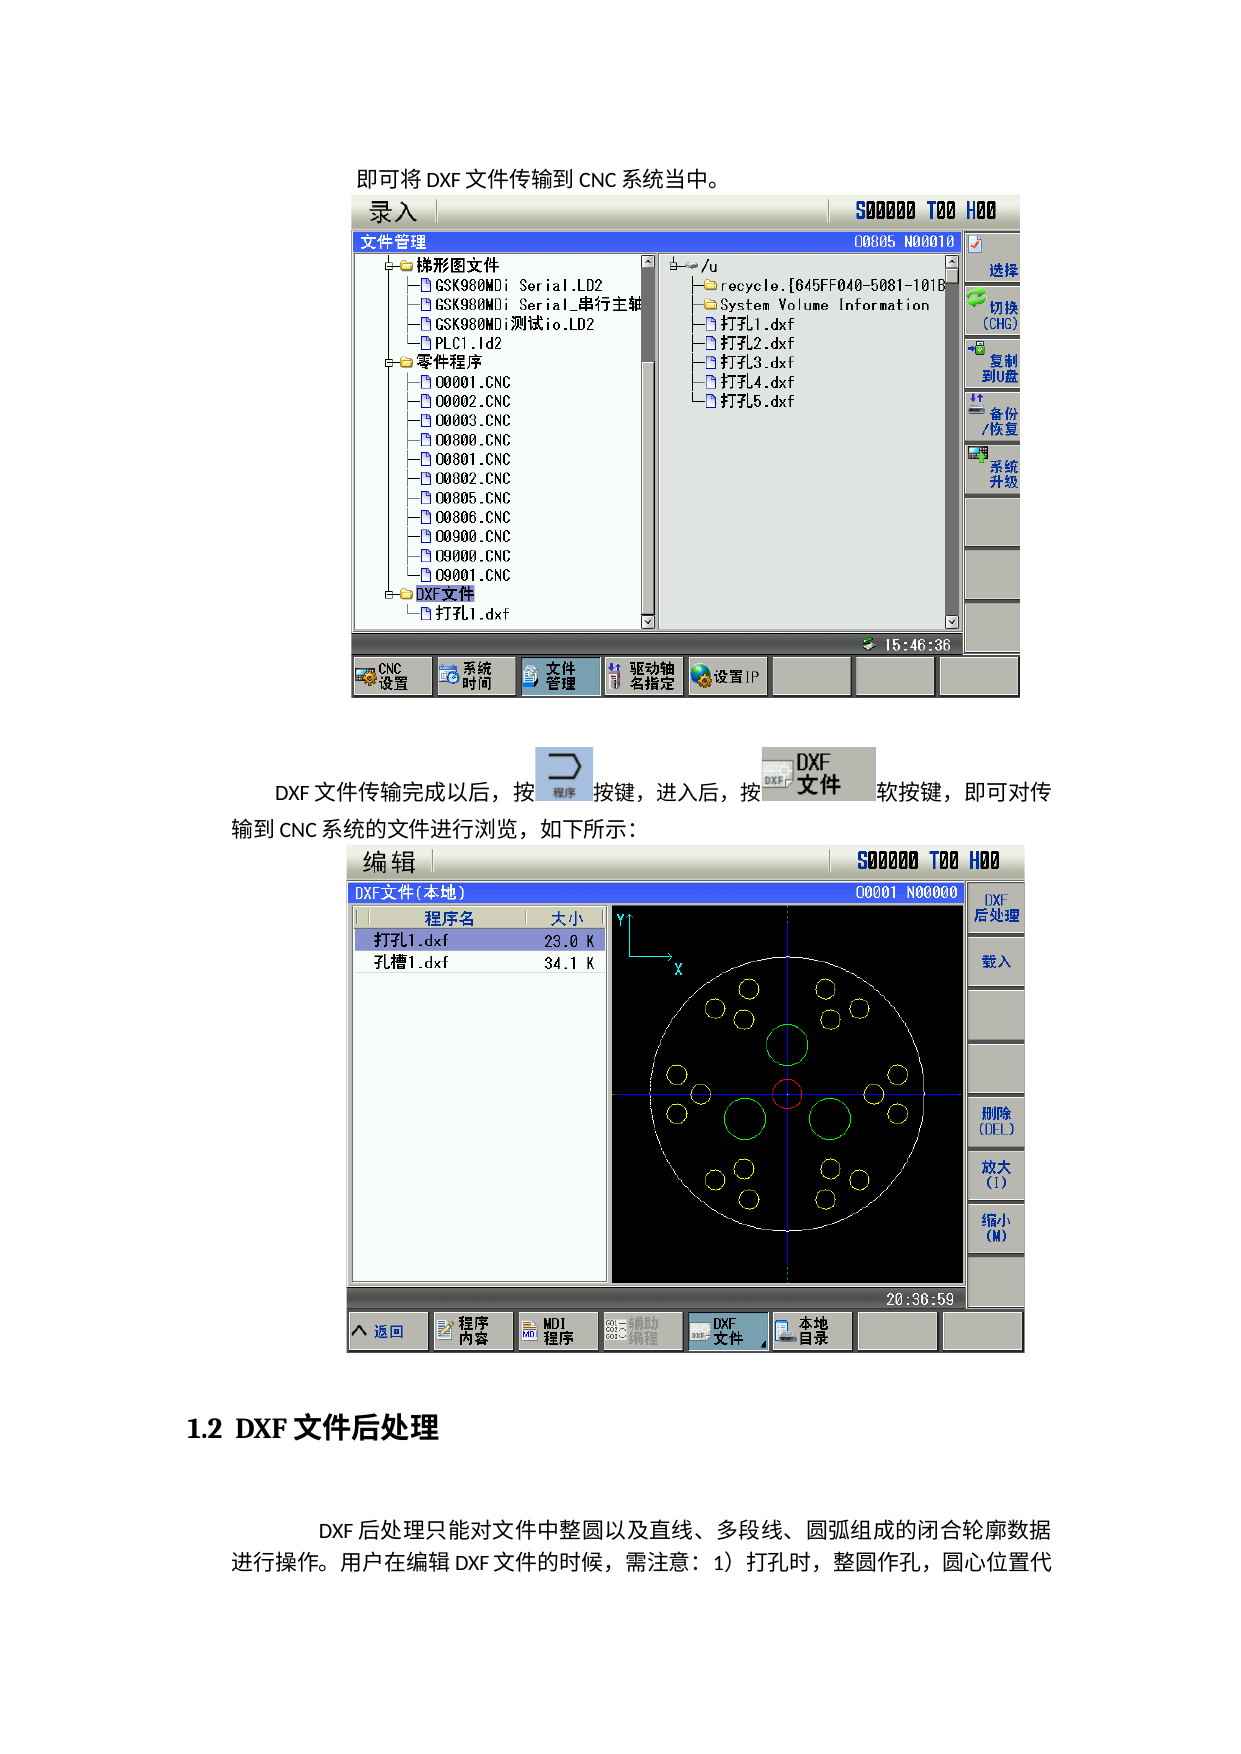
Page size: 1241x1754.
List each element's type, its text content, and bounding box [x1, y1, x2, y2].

picture [346, 844, 1025, 1353]
text DXF文件传输完成以后，按按键，进入后，按软按键，即可对传输到CNC系统的文件进行浏览，如下所示： [231, 747, 1053, 844]
picture [535, 747, 594, 801]
picture [761, 747, 876, 801]
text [231, 1512, 1053, 1577]
picture [351, 194, 1020, 698]
subtitle 1.2 DXF文件后处理 [187, 1394, 1053, 1459]
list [319, 162, 1053, 194]
